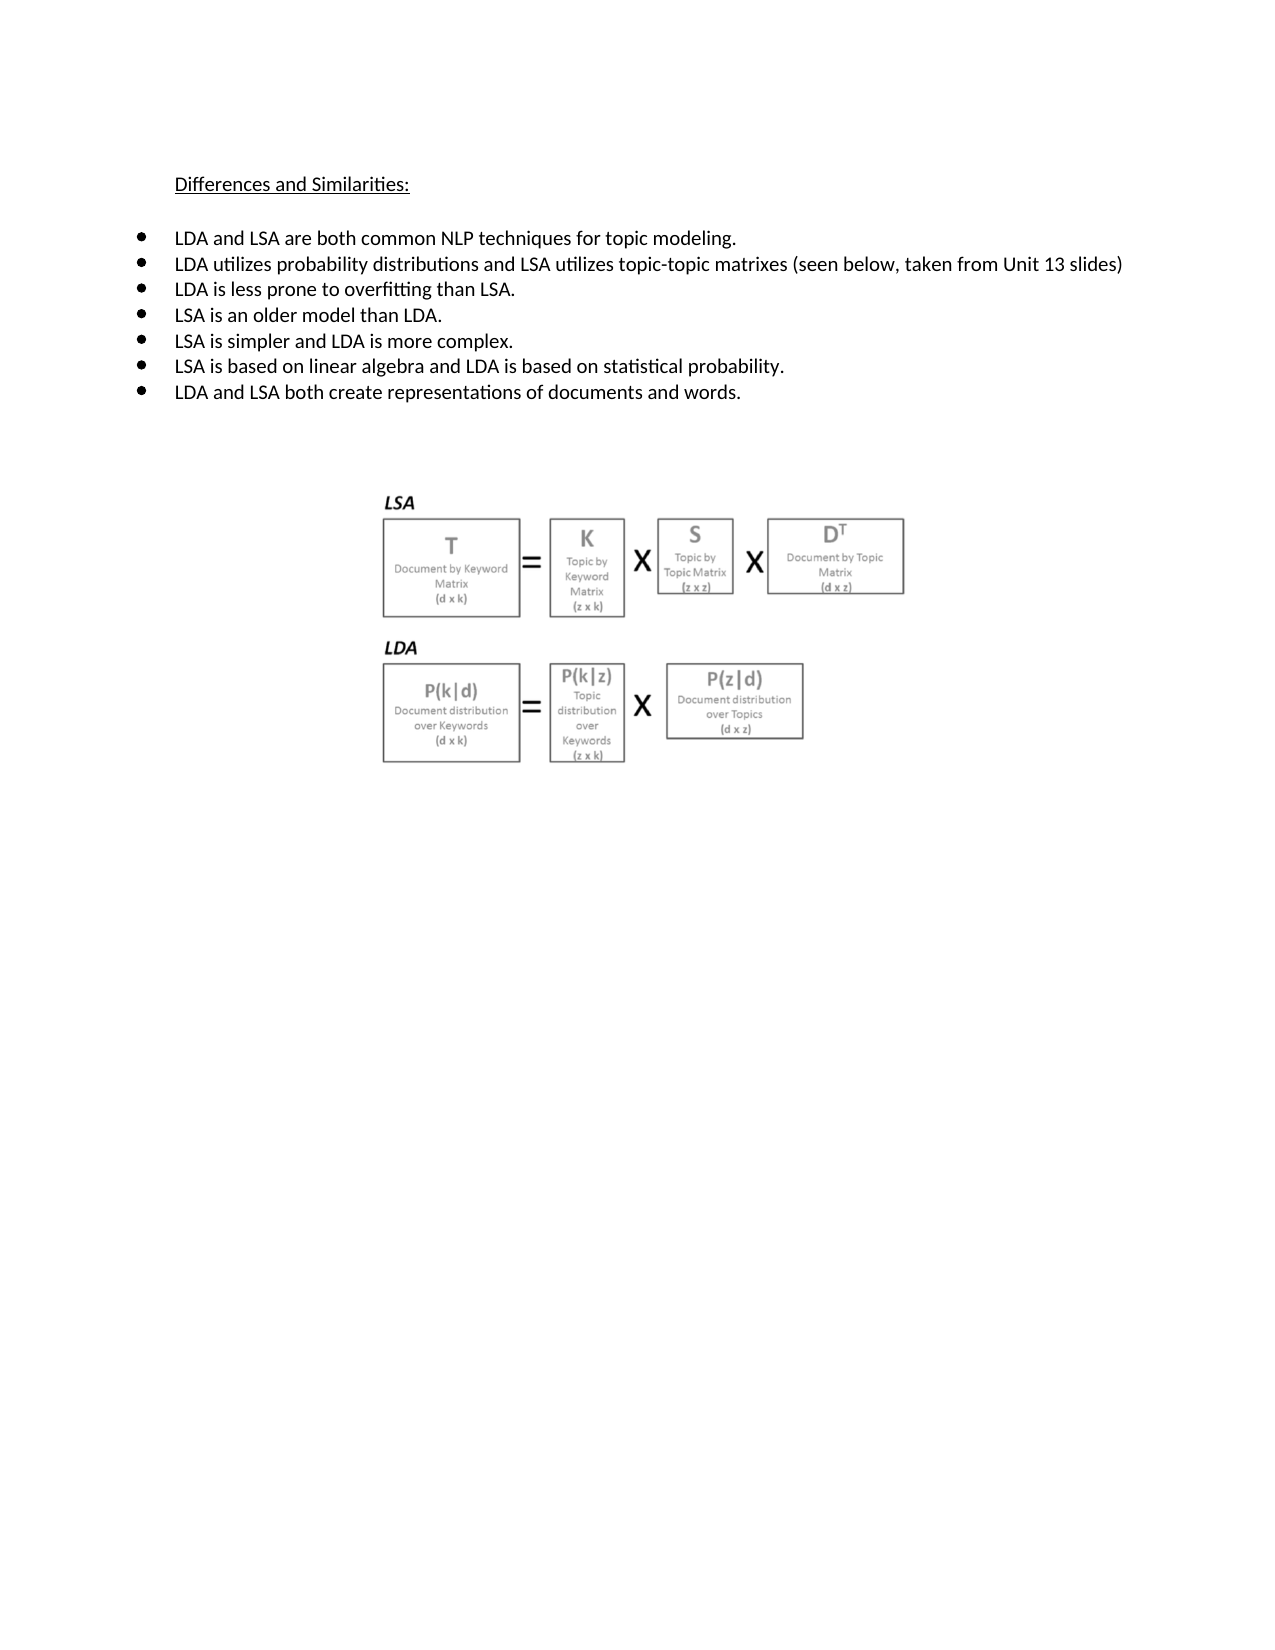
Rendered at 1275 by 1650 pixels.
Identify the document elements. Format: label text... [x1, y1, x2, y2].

list LDA utilizes probability distributions and LSA utilizes topic-topic matrixes (seen below, taken from Unit 13 slides) [137, 251, 1142, 277]
list LDA and LSA are both common NLP techniques for topic modeling. [137, 225, 1142, 251]
picture [355, 483, 922, 772]
list LDA and LSA both create representations of documents and words. [137, 379, 1142, 405]
list LSA is an older model than LDA. [137, 302, 1142, 328]
list Differences and Similarities: [174, 171, 1142, 196]
list LSA is simpler and LDA is more complex. [137, 328, 1142, 353]
list LDA is less prone to overfitting than LSA. [137, 277, 1142, 302]
list LSA is based on linear algebra and LDA is based on statistical probability. [137, 353, 1142, 379]
